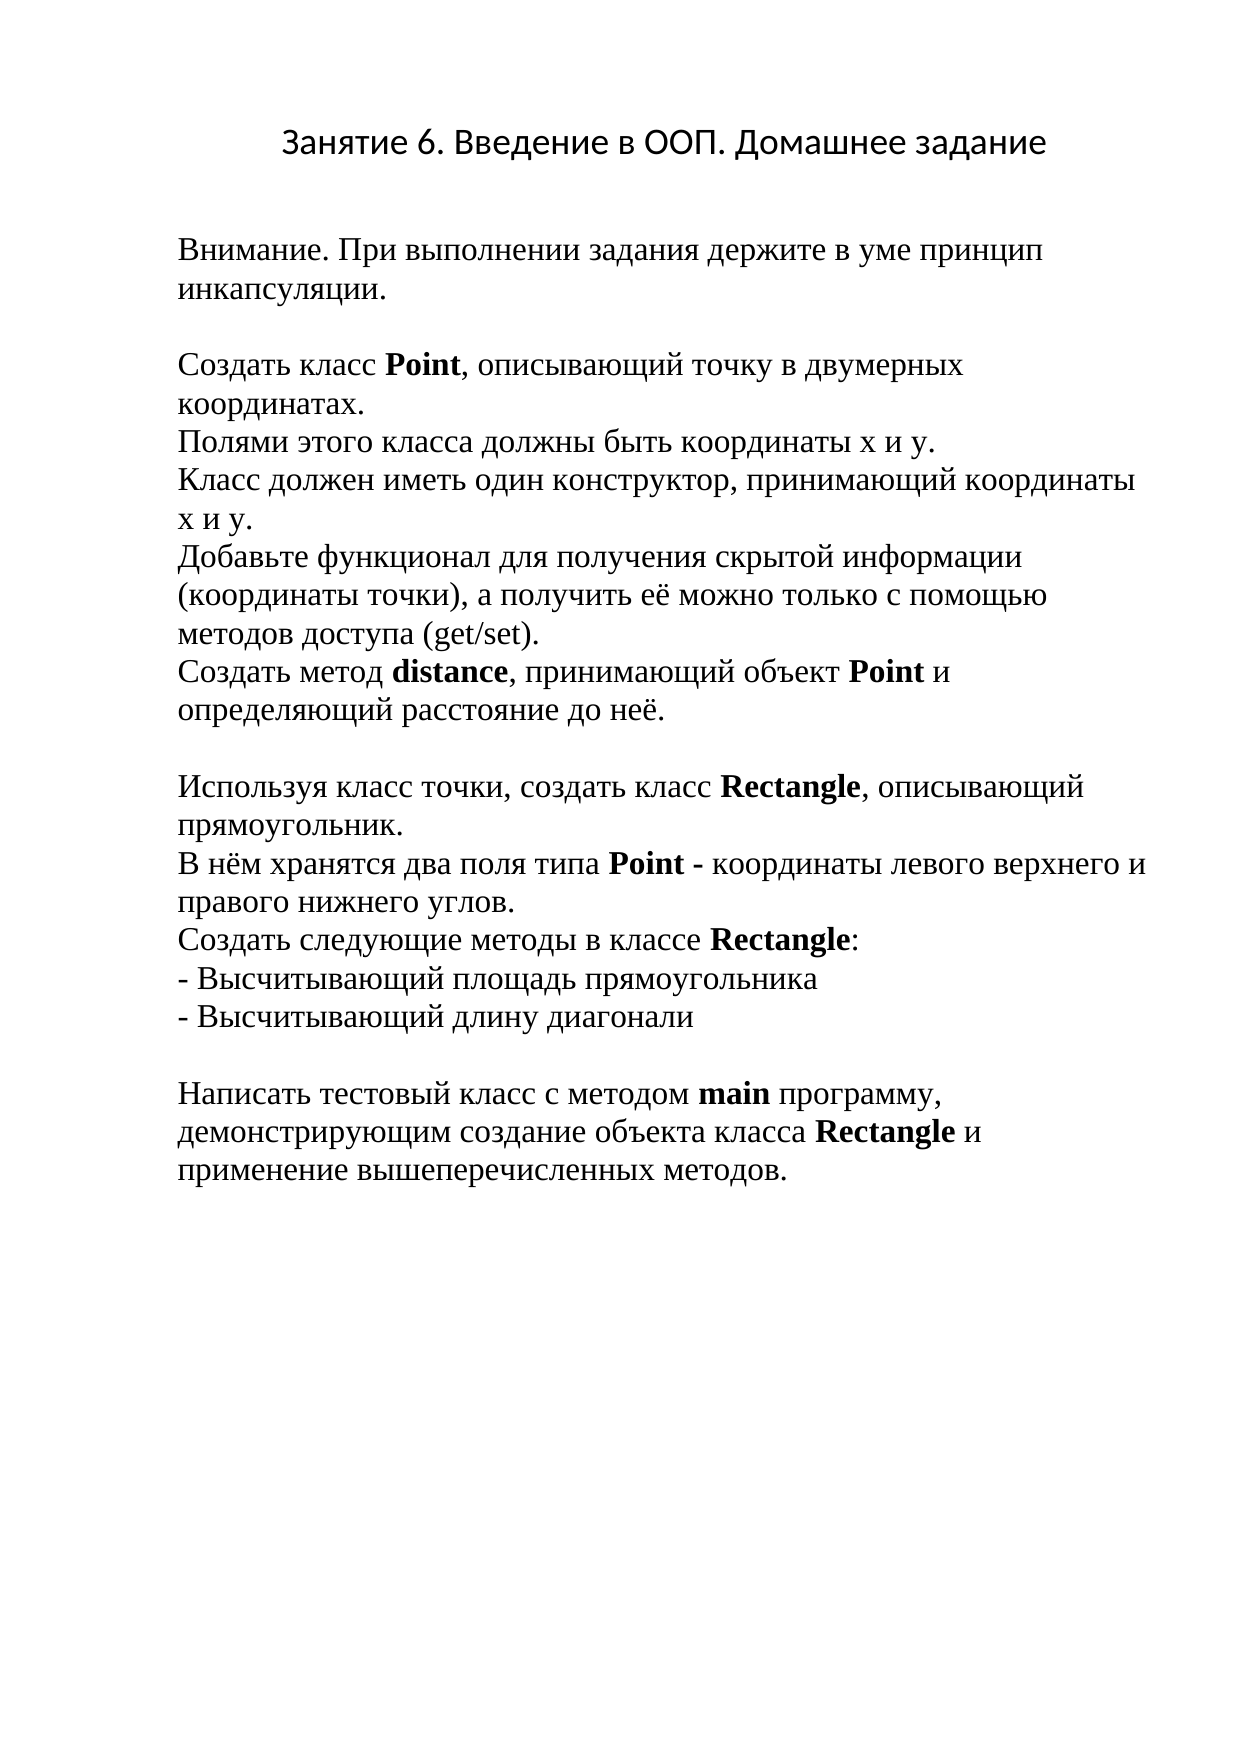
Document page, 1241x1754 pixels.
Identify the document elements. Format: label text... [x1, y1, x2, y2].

text - Высчитывающий площадь прямоугольника [177, 958, 1152, 996]
text Создать следующие методы в классе Rectangle: [177, 920, 1152, 958]
text Используя класс точки, создать класс Rectangle, описывающий прямоугольник. [177, 766, 1152, 843]
text Написать тестовый класс с методом main программу, демонстрирующим создание объекта класса Rectangle и применение вышеперечисленных методов. [177, 1073, 1152, 1188]
text Класс должен иметь один конструктор, принимающий координаты x и y. [177, 460, 1152, 536]
text Создать класс Point, описывающий точку в двумерных координатах. [177, 345, 1152, 421]
text Занятие 6. Введение в ООП. Домашнее задание [177, 118, 1152, 164]
text В нём хранятся два поля типа Point - координаты левого верхнего и правого нижнего углов. [177, 843, 1152, 920]
text Создать метод distance, принимающий объект Point и определяющий расстояние до неё. [177, 651, 1152, 728]
text - Высчитывающий длину диагонали [177, 996, 1152, 1035]
text Полями этого класса должны быть координаты x и y. [177, 421, 1152, 460]
text Добавьте функционал для получения скрытой информации (координаты точки), а получить её можно только с помощью методов доступа (get/set). [177, 536, 1152, 651]
text Внимание. При выполнении задания держите в уме принцип инкапсуляции. [177, 230, 1152, 306]
